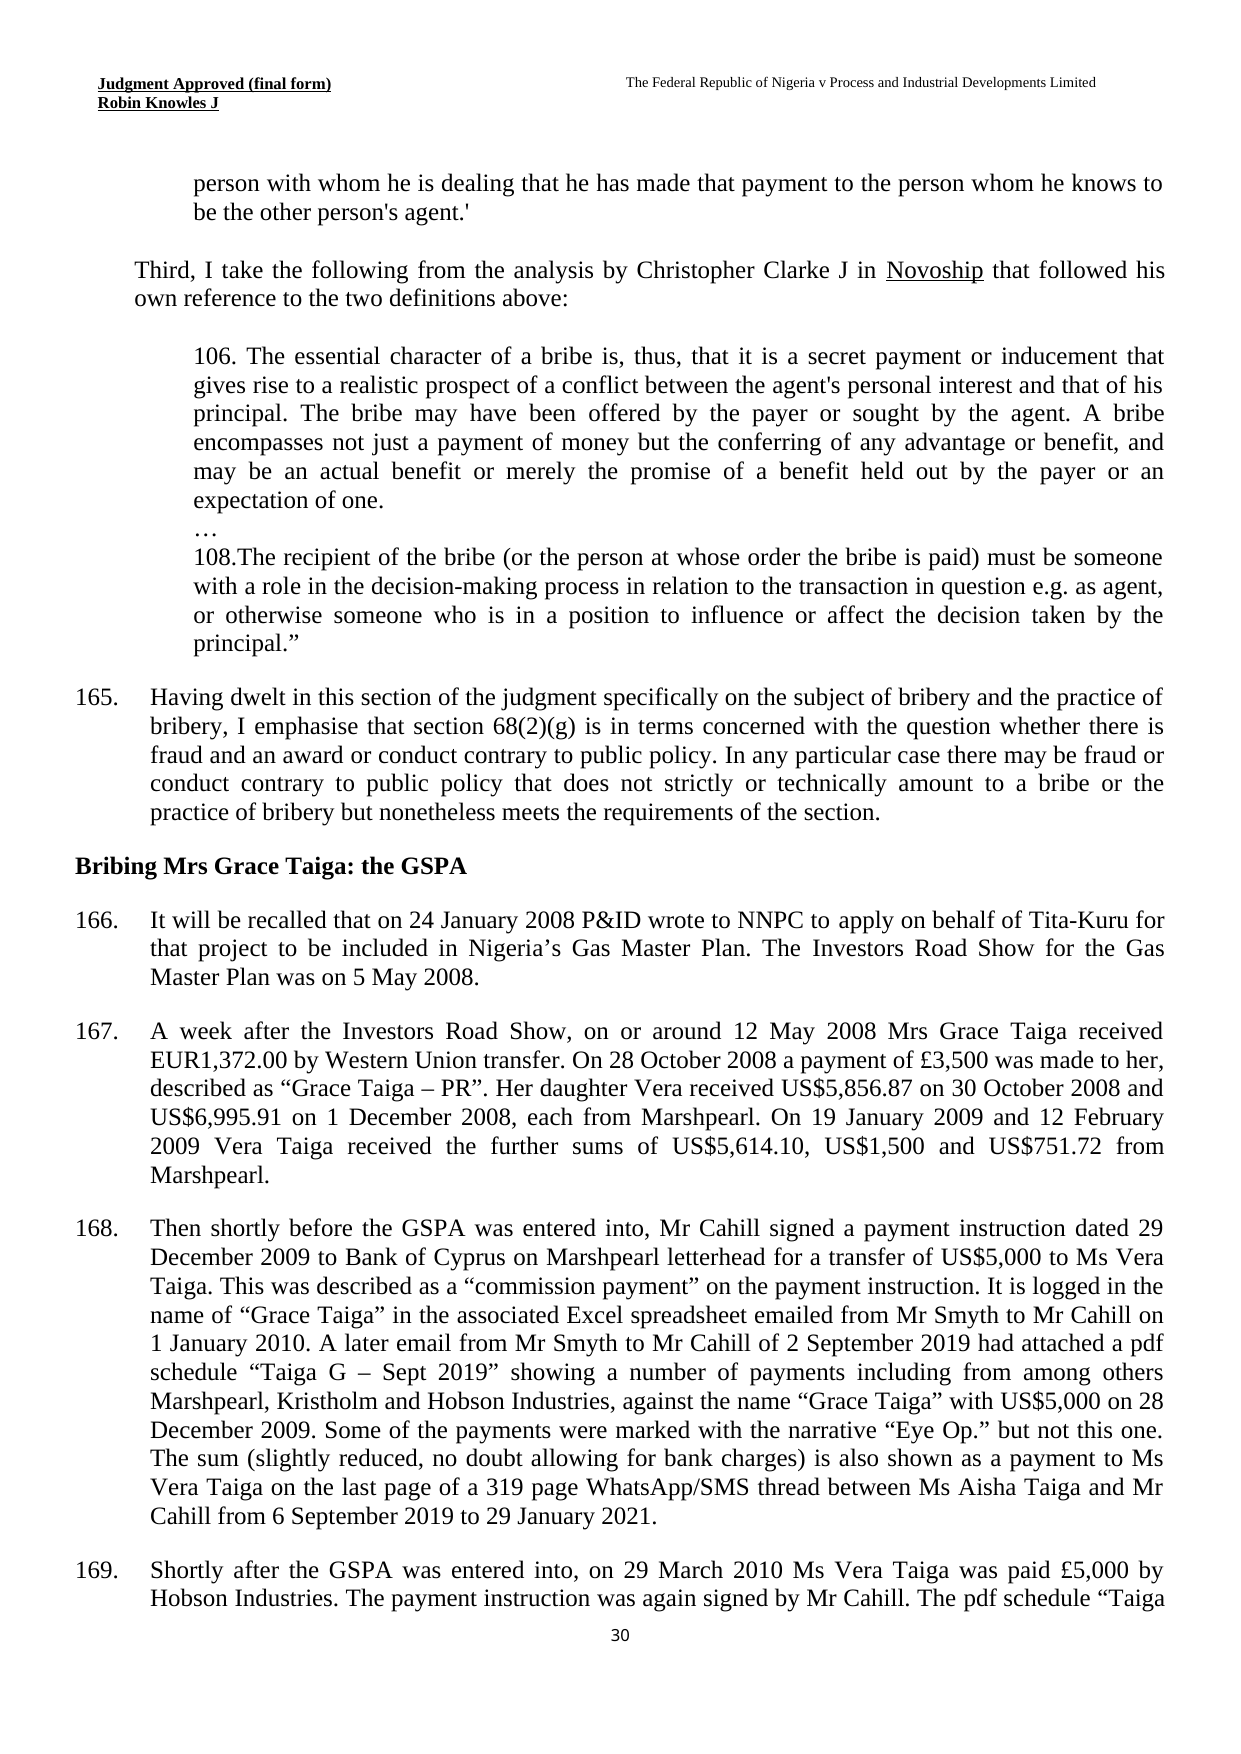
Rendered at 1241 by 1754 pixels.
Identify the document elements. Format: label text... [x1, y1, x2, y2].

list Bribing Mrs Grace Taiga: the GSPA [75, 851, 1165, 880]
text 108.The recipient of the bribe (or the person at whose order the bribe is paid) must be someone with a role in the decision-making process in relation to the transaction in question e.g. as agent, or otherwise someone who is in a position to influence or affect the decision taken by the principal.” [193, 542, 1165, 657]
text … [134, 513, 1165, 542]
text Having dwelt in this section of the judgment specifically on the subject of bribery and the practice of bribery, I emphasise that section 68(2)(g) is in terms concerned with the question whether there is fraud and an award or conduct contrary to public policy. In any particular case there may be fraud or conduct contrary to public policy that does not strictly or technically amount to a bribe or the practice of bribery but nonetheless meets the requirements of the section. [75, 682, 1165, 826]
text 106. The essential character of a bribe is, thus, that it is a secret payment or inducement that gives rise to a realistic prospect of a conflict between the agent's personal interest and that of his principal. The bribe may have been offered by the payer or sought by the agent. A bribe encompasses not just a payment of money but the conferring of any advantage or benefit, and may be an actual benefit or merely the promise of a benefit held out by the payer or an expectation of one. [193, 341, 1165, 513]
text Then shortly before the GSPA was entered into, Mr Cahill signed a payment instruction dated 29 December 2009 to Bank of Cyprus on Marshpearl letterhead for a transfer of US$5,000 to Ms Vera Taiga. This was described as a “commission payment” on the payment instruction. It is logged in the name of “Grace Taiga” in the associated Excel spreadsheet emailed from Mr Smyth to Mr Cahill on 1 January 2010. A later email from Mr Smyth to Mr Cahill of 2 September 2019 had attached a pdf schedule “Taiga G – Sept 2019” showing a number of payments including from among others Marshpearl, Kristholm and Hobson Industries, against the name “Grace Taiga” with US$5,000 on 28 December 2009. Some of the payments were marked with the narrative “Eye Op.” but not this one. The sum (slightly reduced, no doubt allowing for bank charges) is also shown as a payment to Ms Vera Taiga on the last page of a 319 page WhatsApp/SMS thread between Ms Aisha Taiga and Mr Cahill from 6 September 2019 to 29 January 2021. [75, 1213, 1165, 1530]
text Third, I take the following from the analysis by Christopher Clarke J in Novoship that followed his own reference to the two definitions above: [134, 255, 1165, 312]
text It will be recalled that on 24 January 2008 P&ID wrote to NNPC to apply on behalf of Tita-Kuru for that project to be included in Nigeria’s Gas Master Plan. The Investors Road Show for the Gas Master Plan was on 5 May 2008. [75, 905, 1165, 991]
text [75, 1555, 1165, 1612]
text A week after the Investors Road Show, on or around 12 May 2008 Mrs Grace Taiga received EUR1,372.00 by Western Union transfer. On 28 October 2008 a payment of £3,500 was made to her, described as “Grace Taiga – PR”. Her daughter Vera received US$5,856.87 on 30 October 2008 and US$6,995.91 on 1 December 2008, each from Marshpearl. On 19 January 2009 and 12 February 2009 Vera Taiga received the further sums of US$5,614.10, US$1,500 and US$751.72 from Marshpearl. [75, 1016, 1165, 1188]
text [193, 168, 1165, 226]
